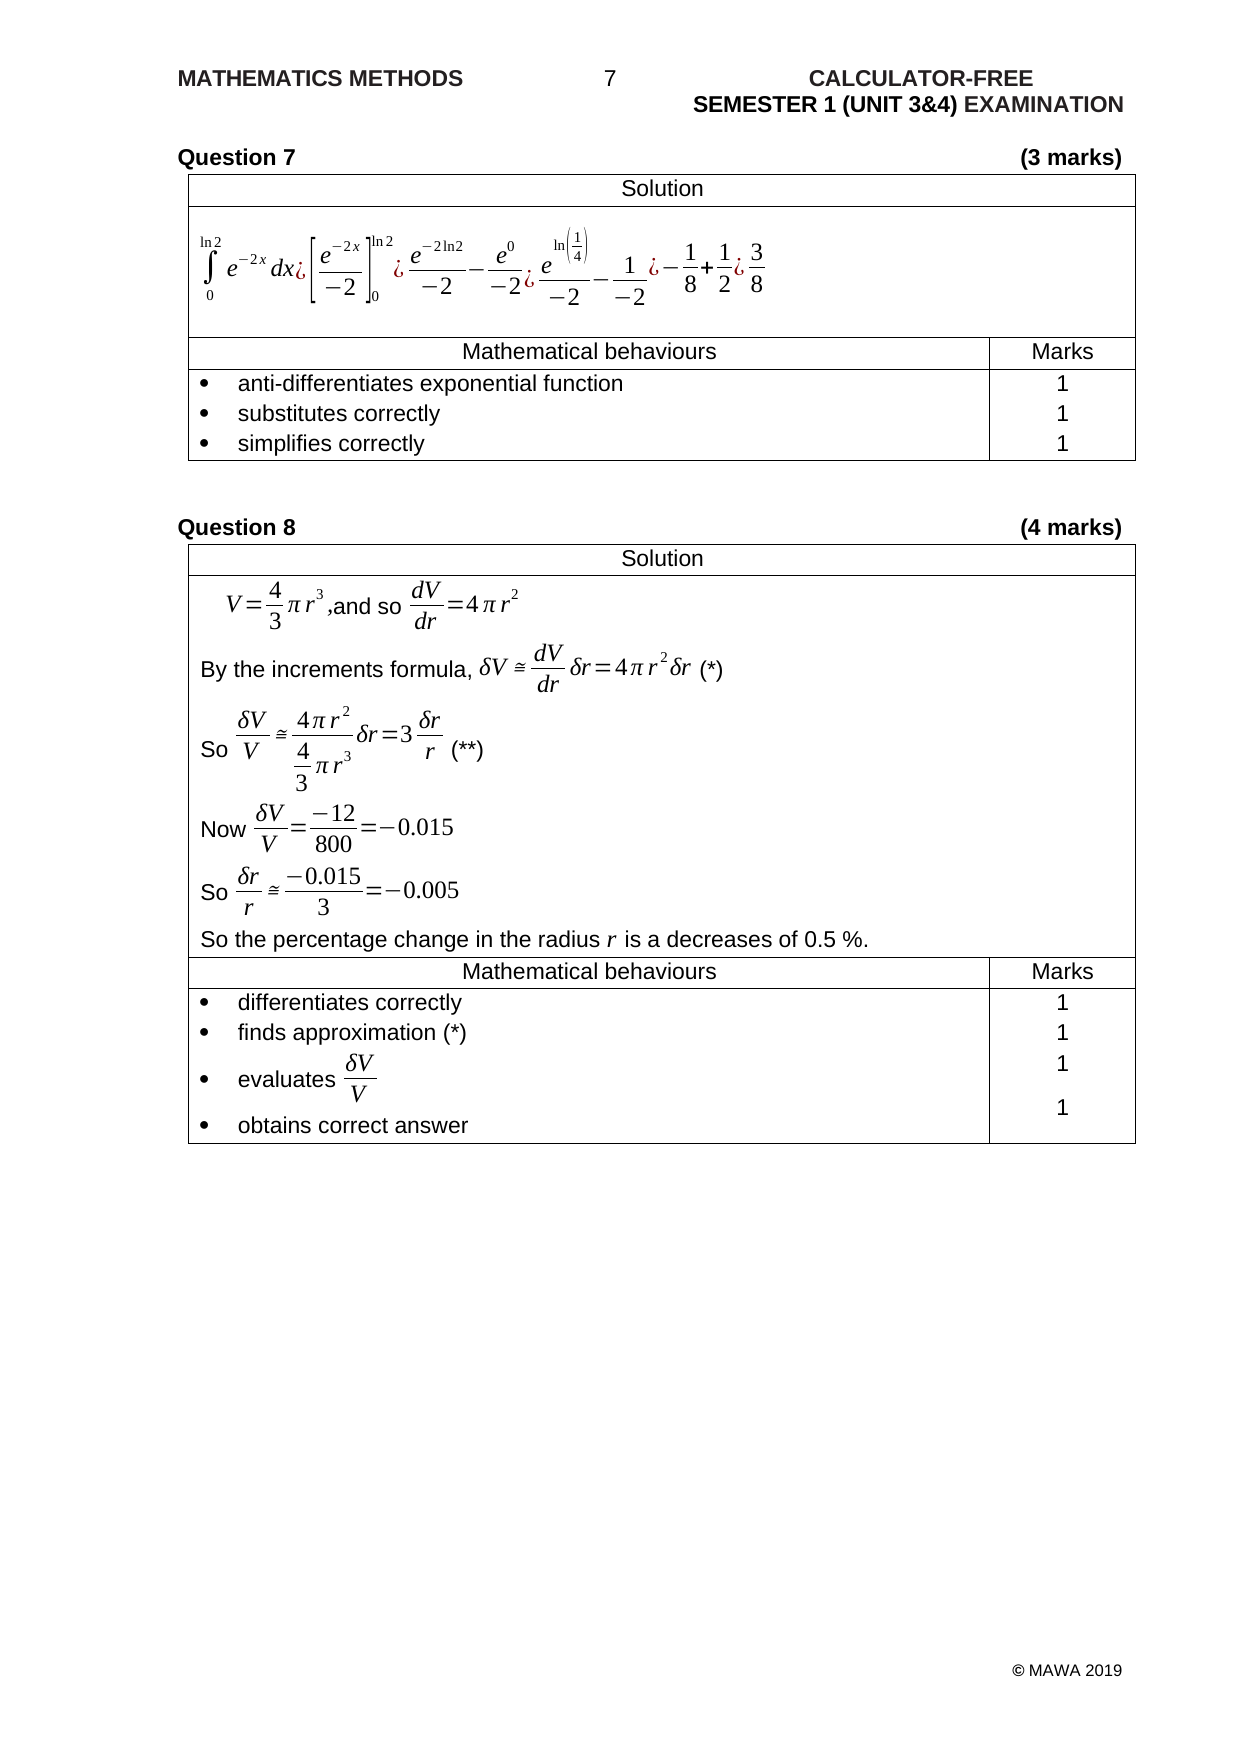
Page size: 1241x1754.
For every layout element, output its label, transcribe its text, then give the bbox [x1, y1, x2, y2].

text Question 7 (3 marks) [177, 144, 1122, 170]
table_cell differentiates correctly finds approximation (*) evaluates obtains correct answer [189, 989, 989, 1142]
table_cell and so By the increments formula, (*) So (**) Now So So the percentage change in the radius is a decreases of 0.5 %. [189, 576, 1135, 957]
table_cell anti-differentiates exponential function substitutes correctly simplifies correctly [189, 370, 989, 460]
text Question 8 (4 marks) [177, 514, 1122, 540]
table_cell Mathematical behaviours [189, 958, 989, 988]
table_header Solution [189, 545, 1135, 575]
table_cell Mathematical behaviours [189, 338, 989, 368]
table_cell 1 1 1 1 [990, 989, 1135, 1142]
table_cell 1 1 1 [990, 370, 1135, 460]
table_cell [189, 207, 1135, 337]
table_header Solution [189, 175, 1135, 206]
table_cell Marks [990, 338, 1135, 368]
table_cell Marks [990, 958, 1135, 988]
